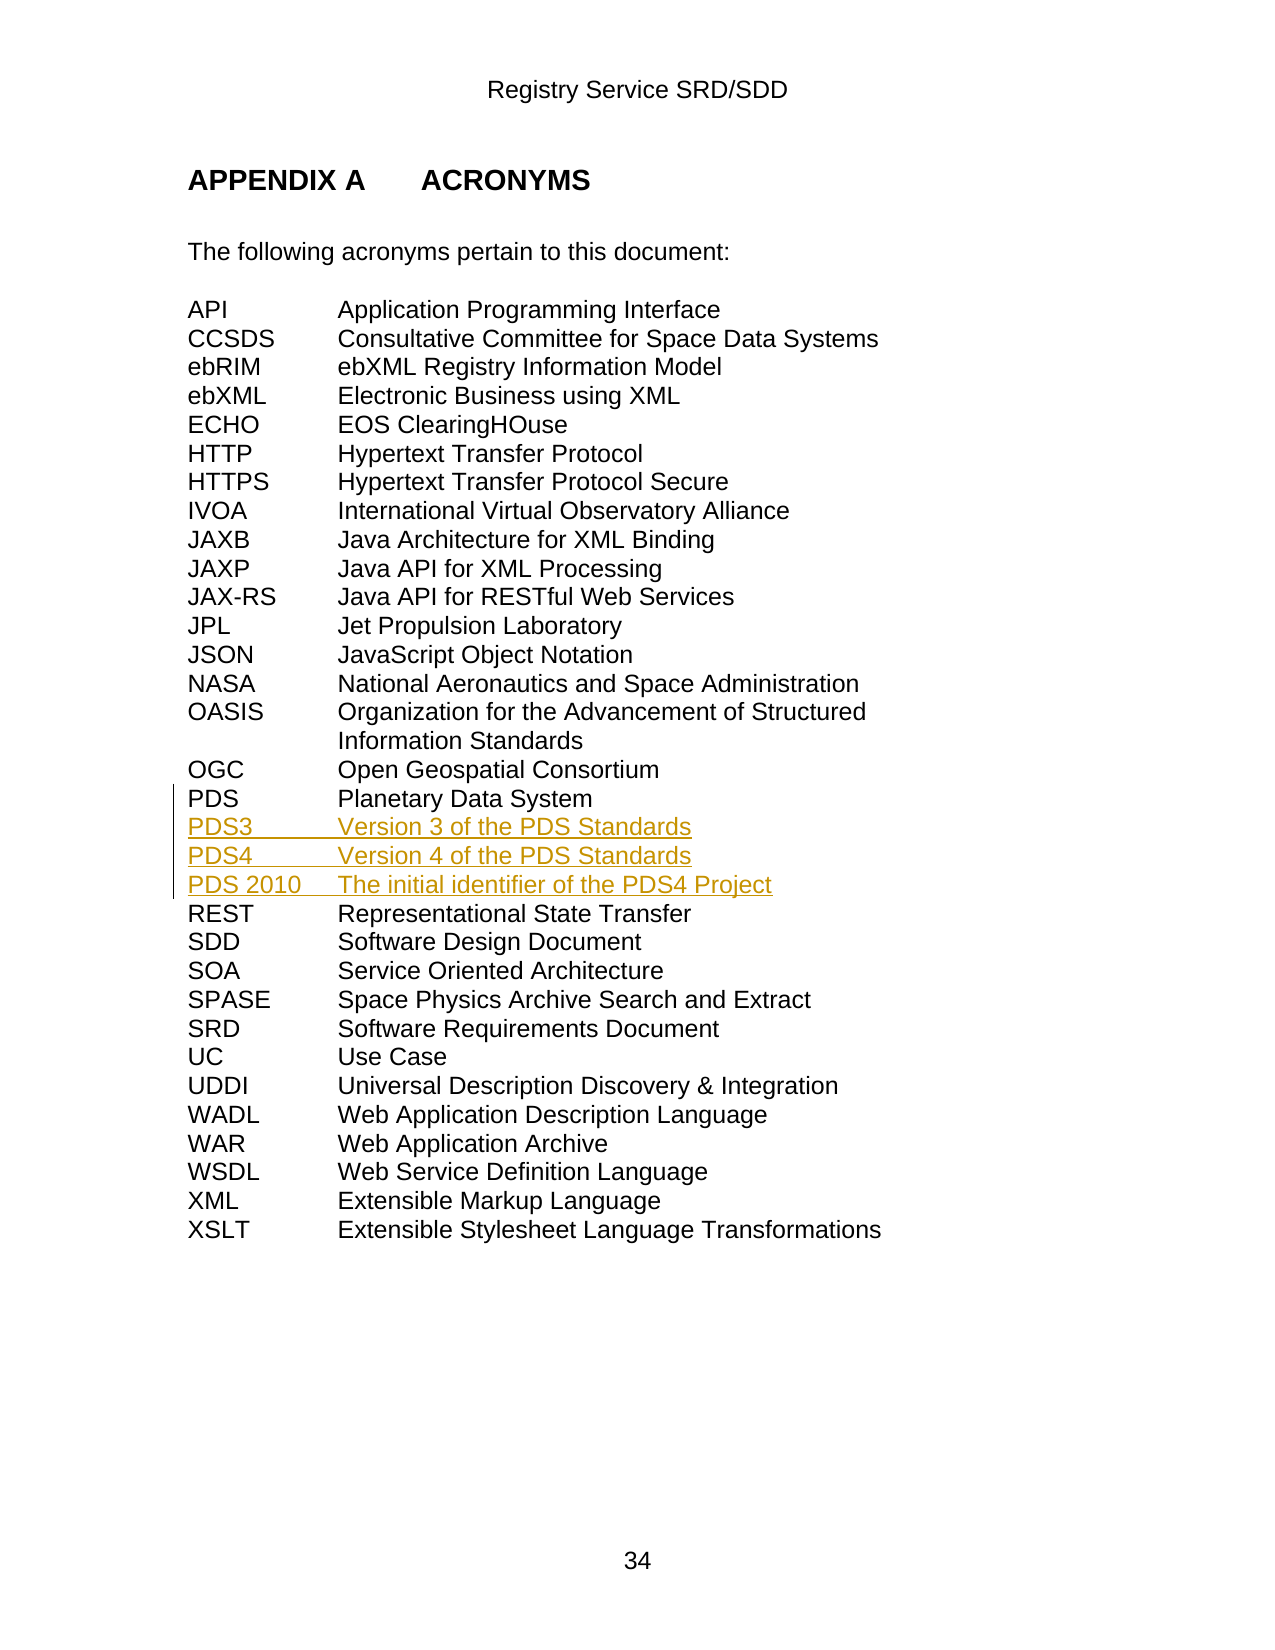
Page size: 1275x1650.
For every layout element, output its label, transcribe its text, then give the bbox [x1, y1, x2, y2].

subtitle Acronyms [187, 162, 1087, 196]
text REST Representational State Transfer [187, 898, 1087, 927]
text JSON JavaScript Object Notation [187, 640, 1087, 668]
text OASIS Organization for the Advancement of Structured [187, 697, 1087, 726]
text CCSDS Consultative Committee for Space Data Systems [187, 323, 1087, 352]
text ebRIM ebXML Registry Information Model [187, 352, 1087, 381]
text UDDI Universal Description Discovery & Integration [187, 1071, 1087, 1100]
text WSDL Web Service Definition Language [187, 1157, 1087, 1186]
text ebXML Electronic Business using XML [187, 381, 1087, 410]
text SPASE Space Physics Archive Search and Extract [187, 985, 1087, 1013]
text SRD Software Requirements Document [187, 1013, 1087, 1042]
text SDD Software Design Document [187, 927, 1087, 956]
text JPL Jet Propulsion Laboratory [187, 611, 1087, 640]
text JAXP Java API for XML Processing [187, 553, 1087, 582]
text Information Standards [187, 726, 1087, 755]
text SOA Service Oriented Architecture [187, 956, 1087, 985]
text The following acronyms pertain to this document: [187, 237, 1087, 266]
text OGC Open Geospatial Consortium [187, 755, 1087, 783]
text WAR Web Application Archive [187, 1128, 1087, 1157]
text UC Use Case [187, 1042, 1087, 1071]
text WADL Web Application Description Language [187, 1100, 1087, 1128]
text PDS Planetary Data System [187, 783, 1087, 812]
text JAX-RS Java API for RESTful Web Services [187, 582, 1087, 611]
text XSLT Extensible Stylesheet Language Transformations [187, 1215, 1087, 1243]
text JAXB Java Architecture for XML Binding [187, 525, 1087, 553]
text ECHO EOS ClearingHOuse [187, 410, 1087, 438]
text HTTPS Hypertext Transfer Protocol Secure [187, 467, 1087, 496]
text API Application Programming Interface [187, 295, 1087, 323]
text NASA National Aeronautics and Space Administration [187, 668, 1087, 697]
text IVOA International Virtual Observatory Alliance [187, 496, 1087, 525]
text HTTP Hypertext Transfer Protocol [187, 438, 1087, 467]
text XML Extensible Markup Language [187, 1186, 1087, 1215]
